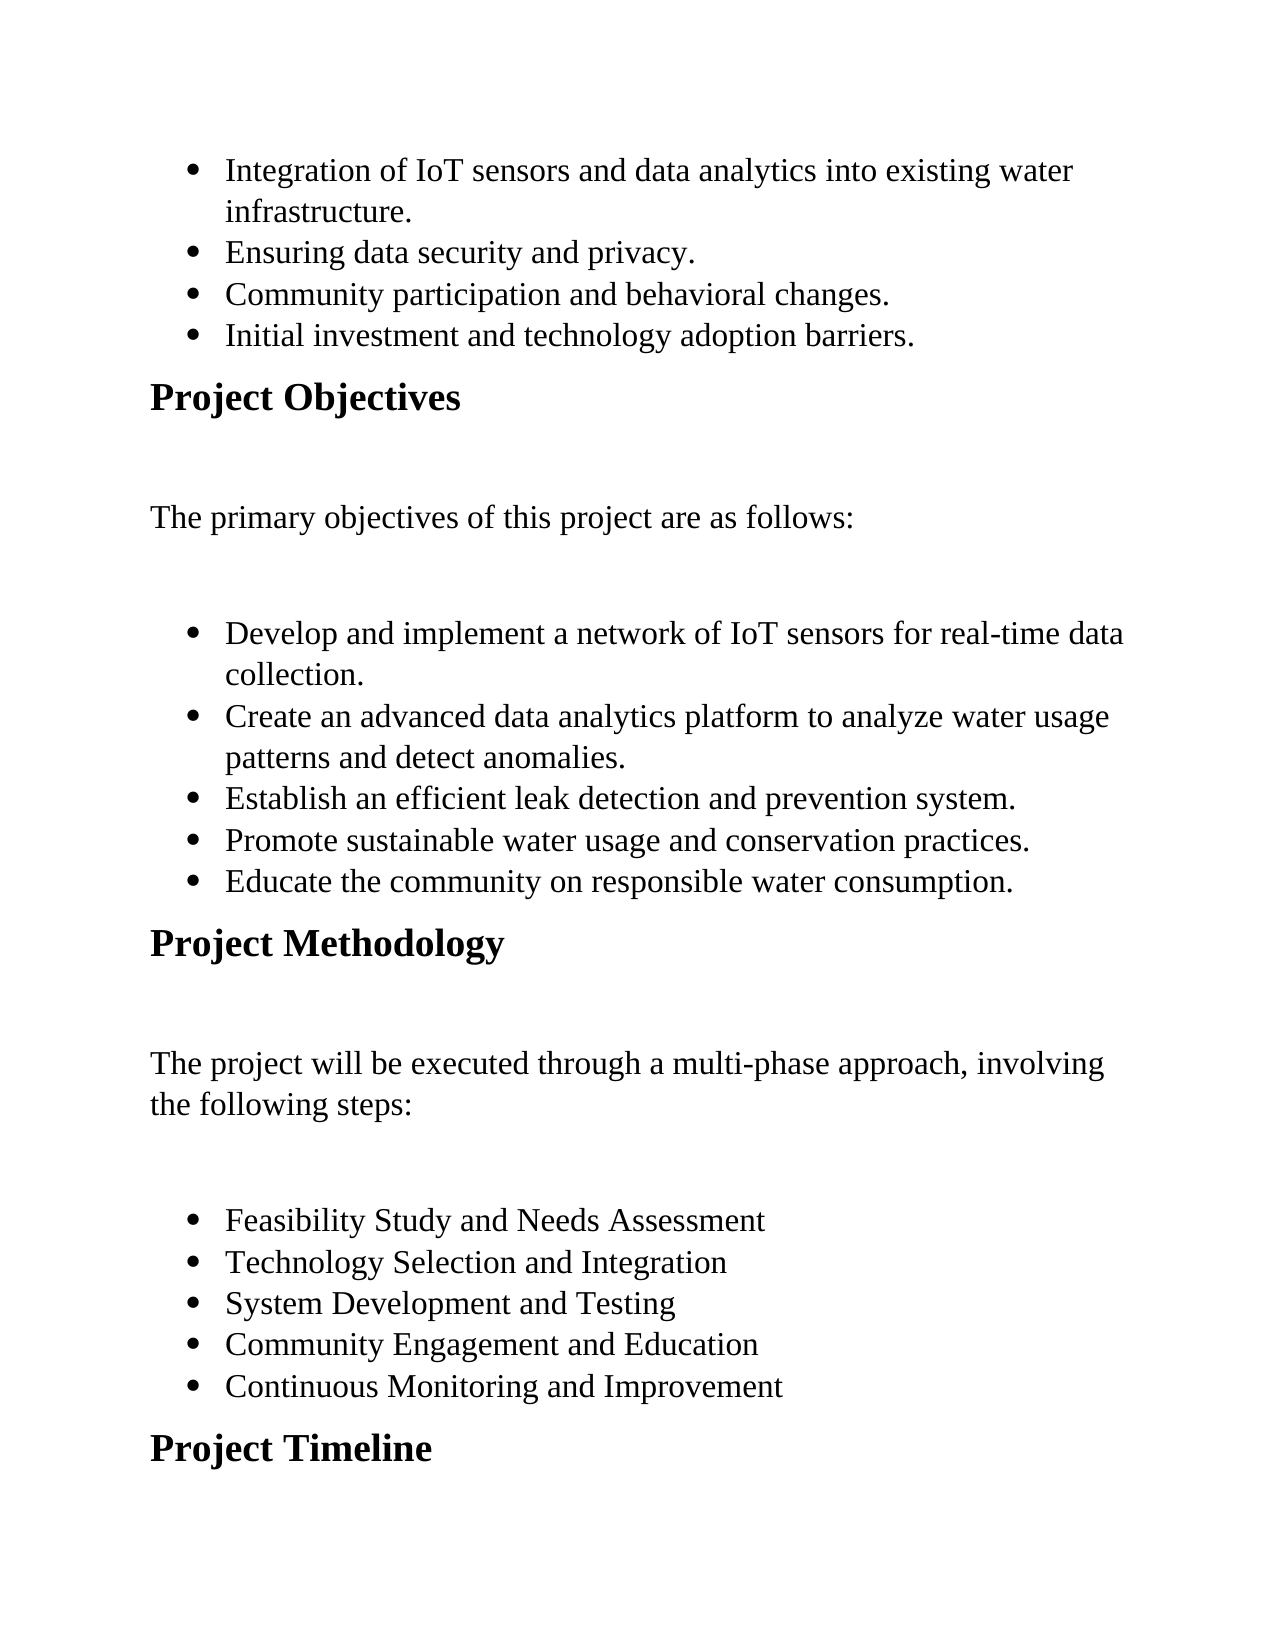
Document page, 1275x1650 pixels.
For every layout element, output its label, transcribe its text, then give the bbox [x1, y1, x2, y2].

text The primary objectives of this project are as follows: [150, 497, 1125, 536]
text Project Objectives [150, 373, 1125, 419]
list Initial investment and technology adoption barriers. [187, 315, 1125, 354]
list System Development and Testing [187, 1283, 1125, 1322]
list Promote sustainable water usage and conservation practices. [187, 820, 1125, 858]
list Create an advanced data analytics platform to analyze water usage patterns and detect anomalies. [187, 696, 1125, 776]
list Ensuring data security and privacy. [187, 233, 1125, 271]
text The project will be executed through a multi-phase approach, involving the following steps: [150, 1043, 1125, 1123]
list Establish an efficient leak detection and prevention system. [187, 779, 1125, 817]
list Community Engagement and Education [187, 1324, 1125, 1363]
list Integration of IoT sensors and data analytics into existing water infrastructure. [187, 150, 1125, 230]
text Project Timeline [150, 1424, 1125, 1469]
list Educate the community on responsible water consumption. [187, 861, 1125, 900]
list Feasibility Study and Needs Assessment [187, 1201, 1125, 1239]
list Technology Selection and Integration [187, 1242, 1125, 1280]
list Continuous Monitoring and Improvement [187, 1366, 1125, 1404]
text Project Methodology [150, 919, 1125, 965]
list Community participation and behavioral changes. [187, 274, 1125, 312]
list Develop and implement a network of IoT sensors for real-time data collection. [187, 613, 1125, 693]
